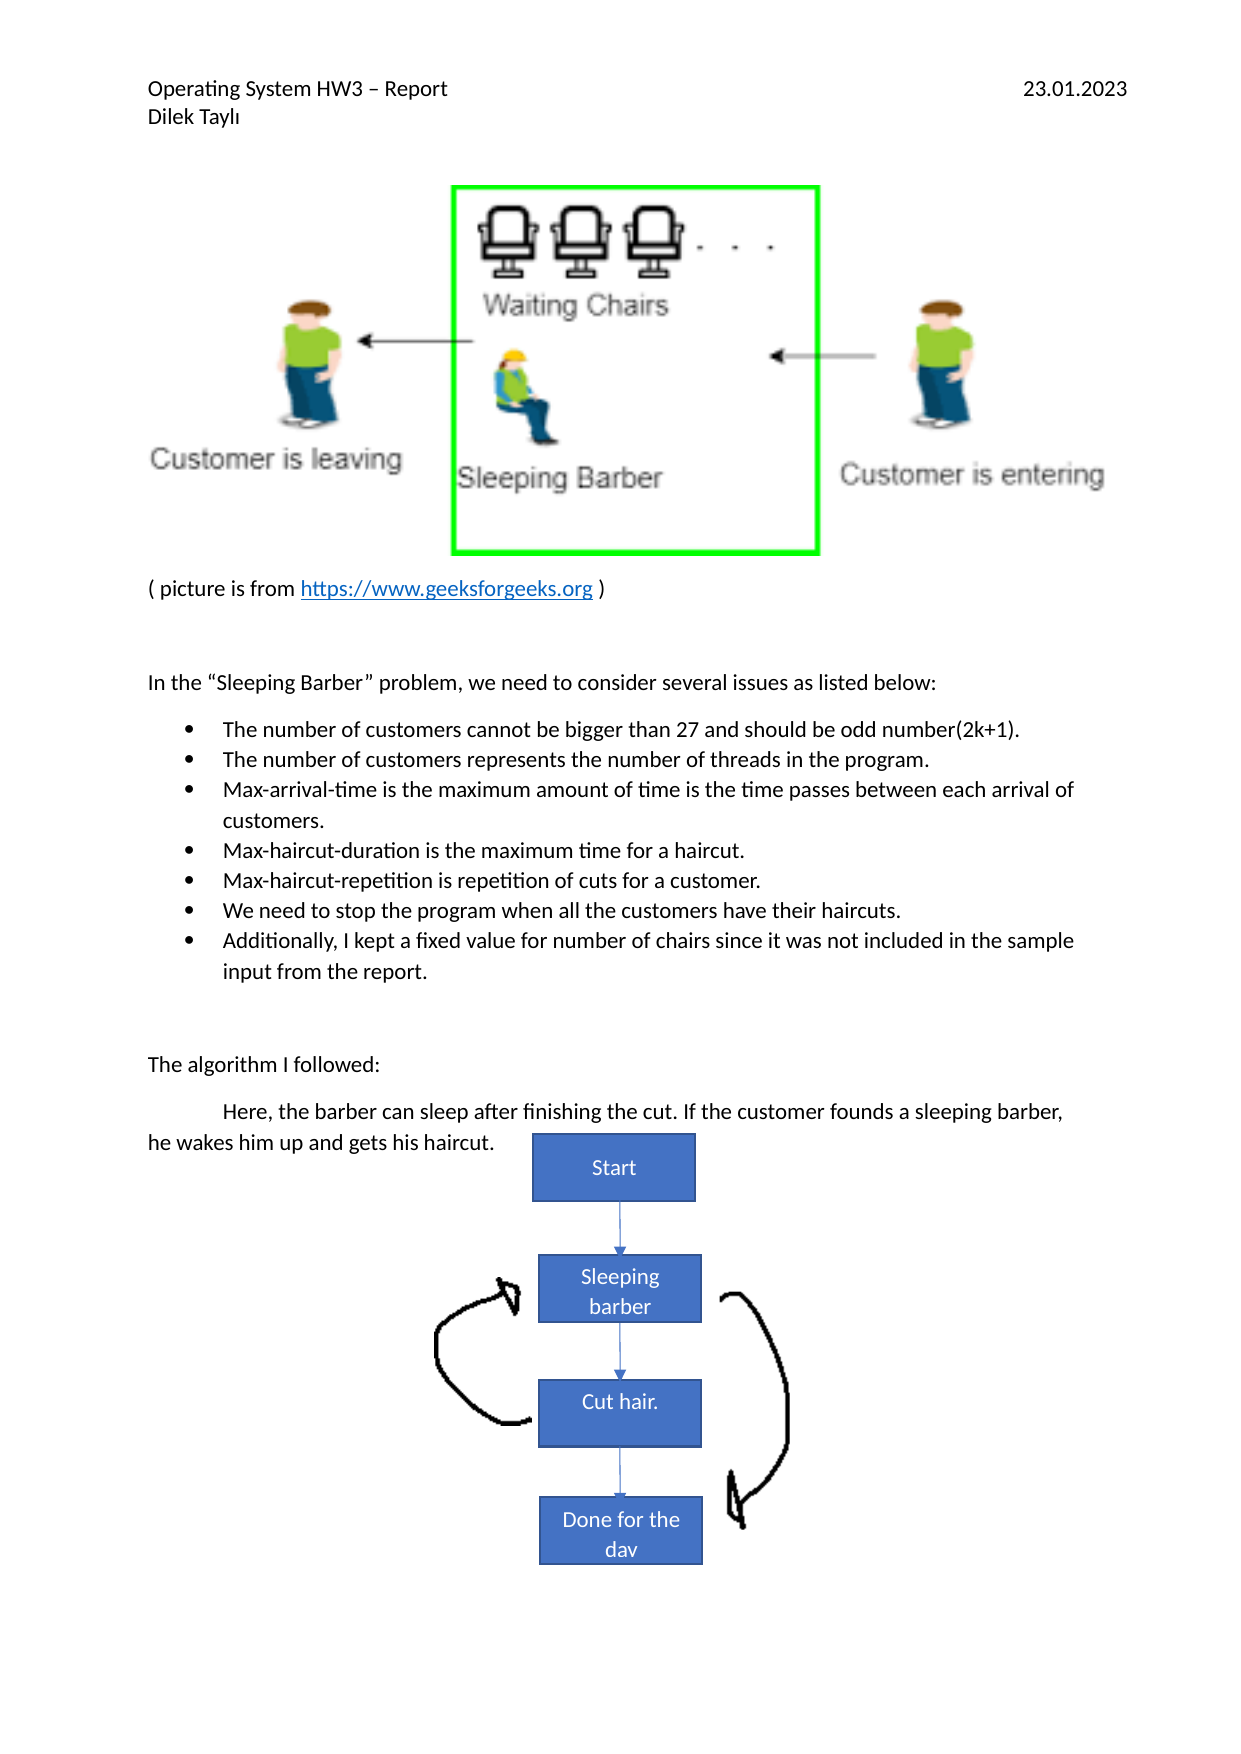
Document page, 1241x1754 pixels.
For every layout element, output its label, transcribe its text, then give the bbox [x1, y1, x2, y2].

text ( picture is from https://www.geeksforgeeks.org ) [148, 574, 1093, 602]
picture [147, 185, 1126, 556]
list Max-haircut-duration is the maximum time for a haircut. [185, 836, 1093, 864]
text The algorithm I followed: [148, 1051, 1093, 1078]
text Here, the barber can sleep after finishing the cut. If the customer founds a sleeping barber, he wakes him up and gets his haircut. [148, 1097, 1093, 1156]
list Additionally, I kept a fixed value for number of chairs since it was not included in the sample input from the report. [185, 927, 1093, 985]
list We need to stop the program when all the customers have their haircuts. [185, 896, 1093, 924]
picture [434, 1277, 532, 1426]
list Max-arrival-time is the maximum amount of time is the time passes between each arrival of customers. [185, 776, 1093, 834]
text In the “Sleeping Barber” problem, we need to consider several issues as listed below: [148, 668, 1093, 696]
picture [720, 1292, 789, 1529]
list Max-haircut-repetition is repetition of cuts for a customer. [185, 866, 1093, 894]
list The number of customers represents the number of threads in the program. [185, 745, 1093, 773]
list The number of customers cannot be bigger than 27 and should be odd number(2k+1). [185, 715, 1093, 743]
